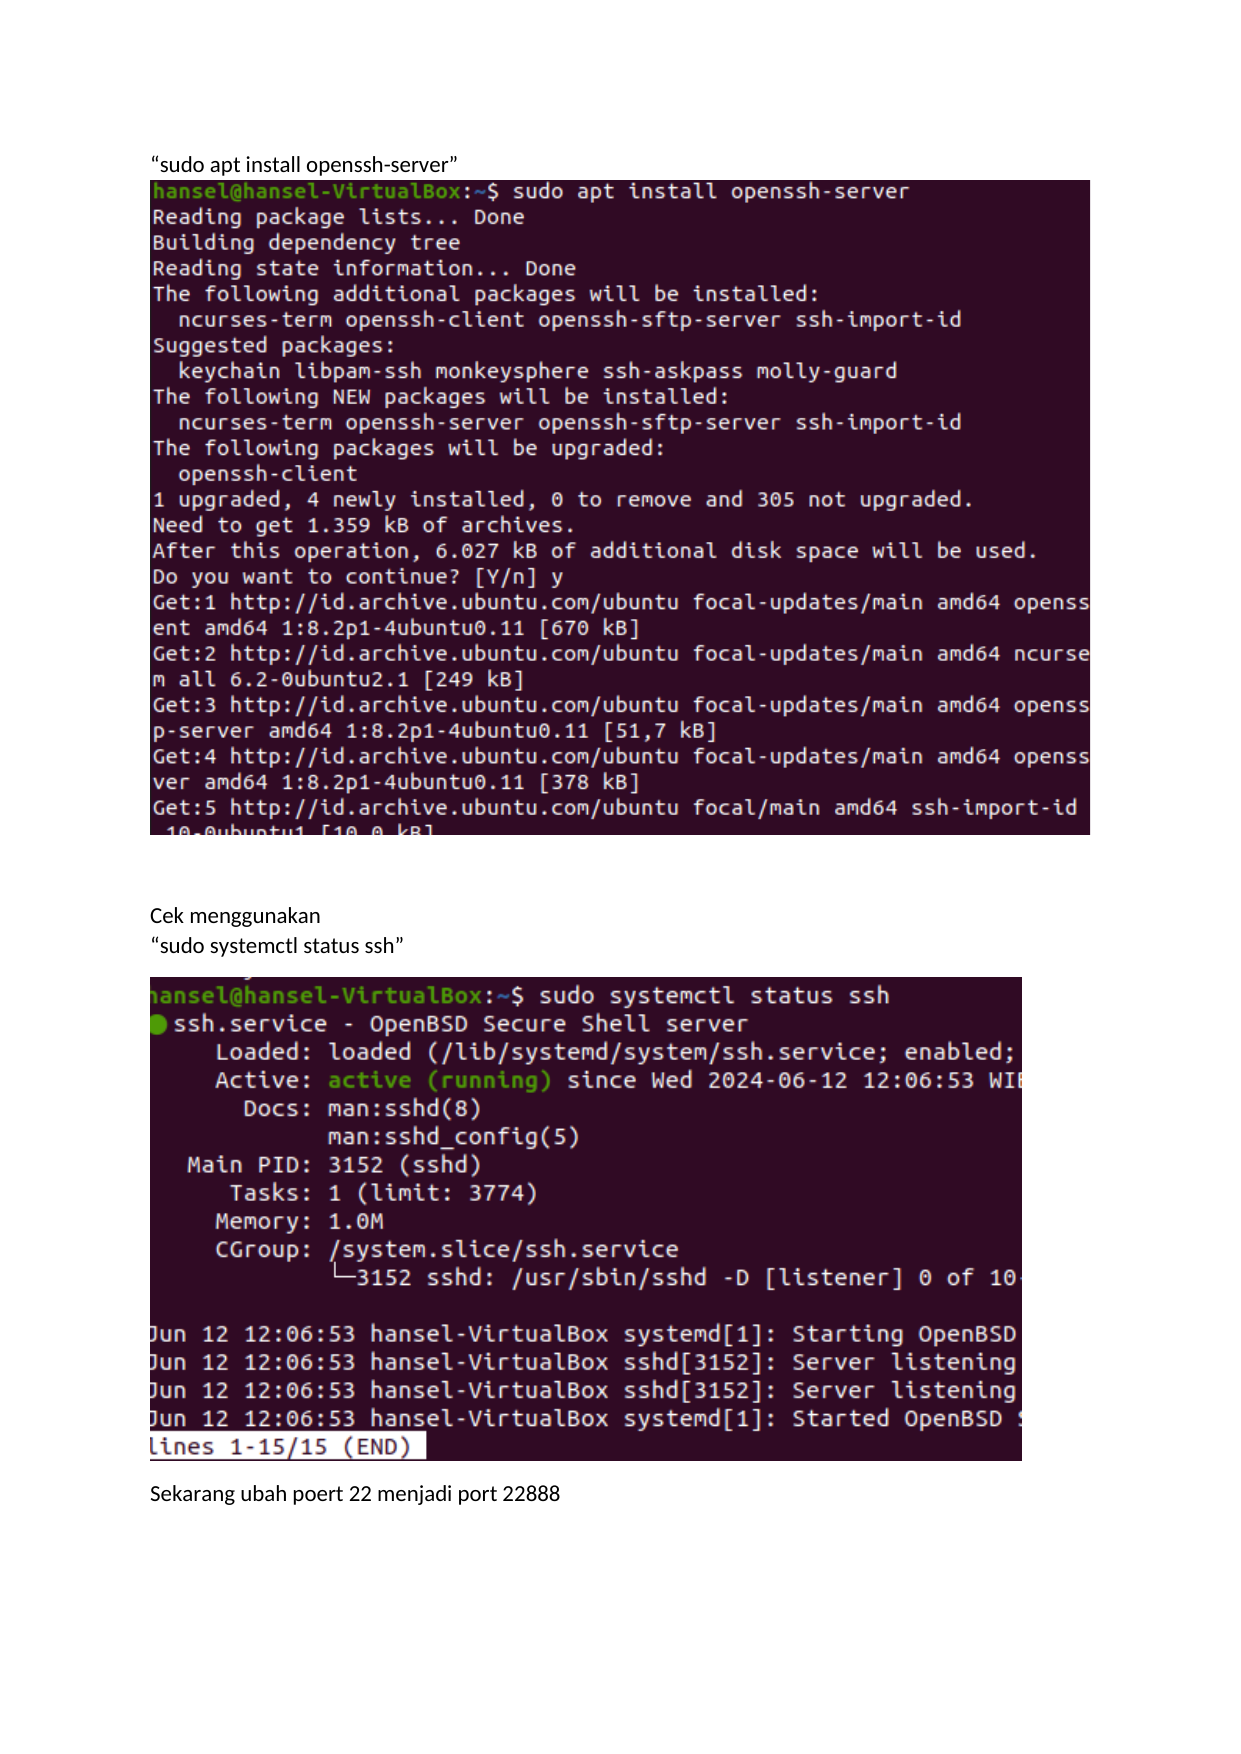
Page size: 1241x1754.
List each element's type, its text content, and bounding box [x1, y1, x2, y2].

text Sekarang ubah poert 22 menjadi port 22888 [150, 1479, 1090, 1508]
text “sudo apt install openssh-server” [150, 150, 1090, 180]
picture [150, 180, 1091, 835]
text Cek menggunakan “sudo systemctl status ssh” [150, 901, 1090, 959]
picture [150, 977, 1022, 1461]
